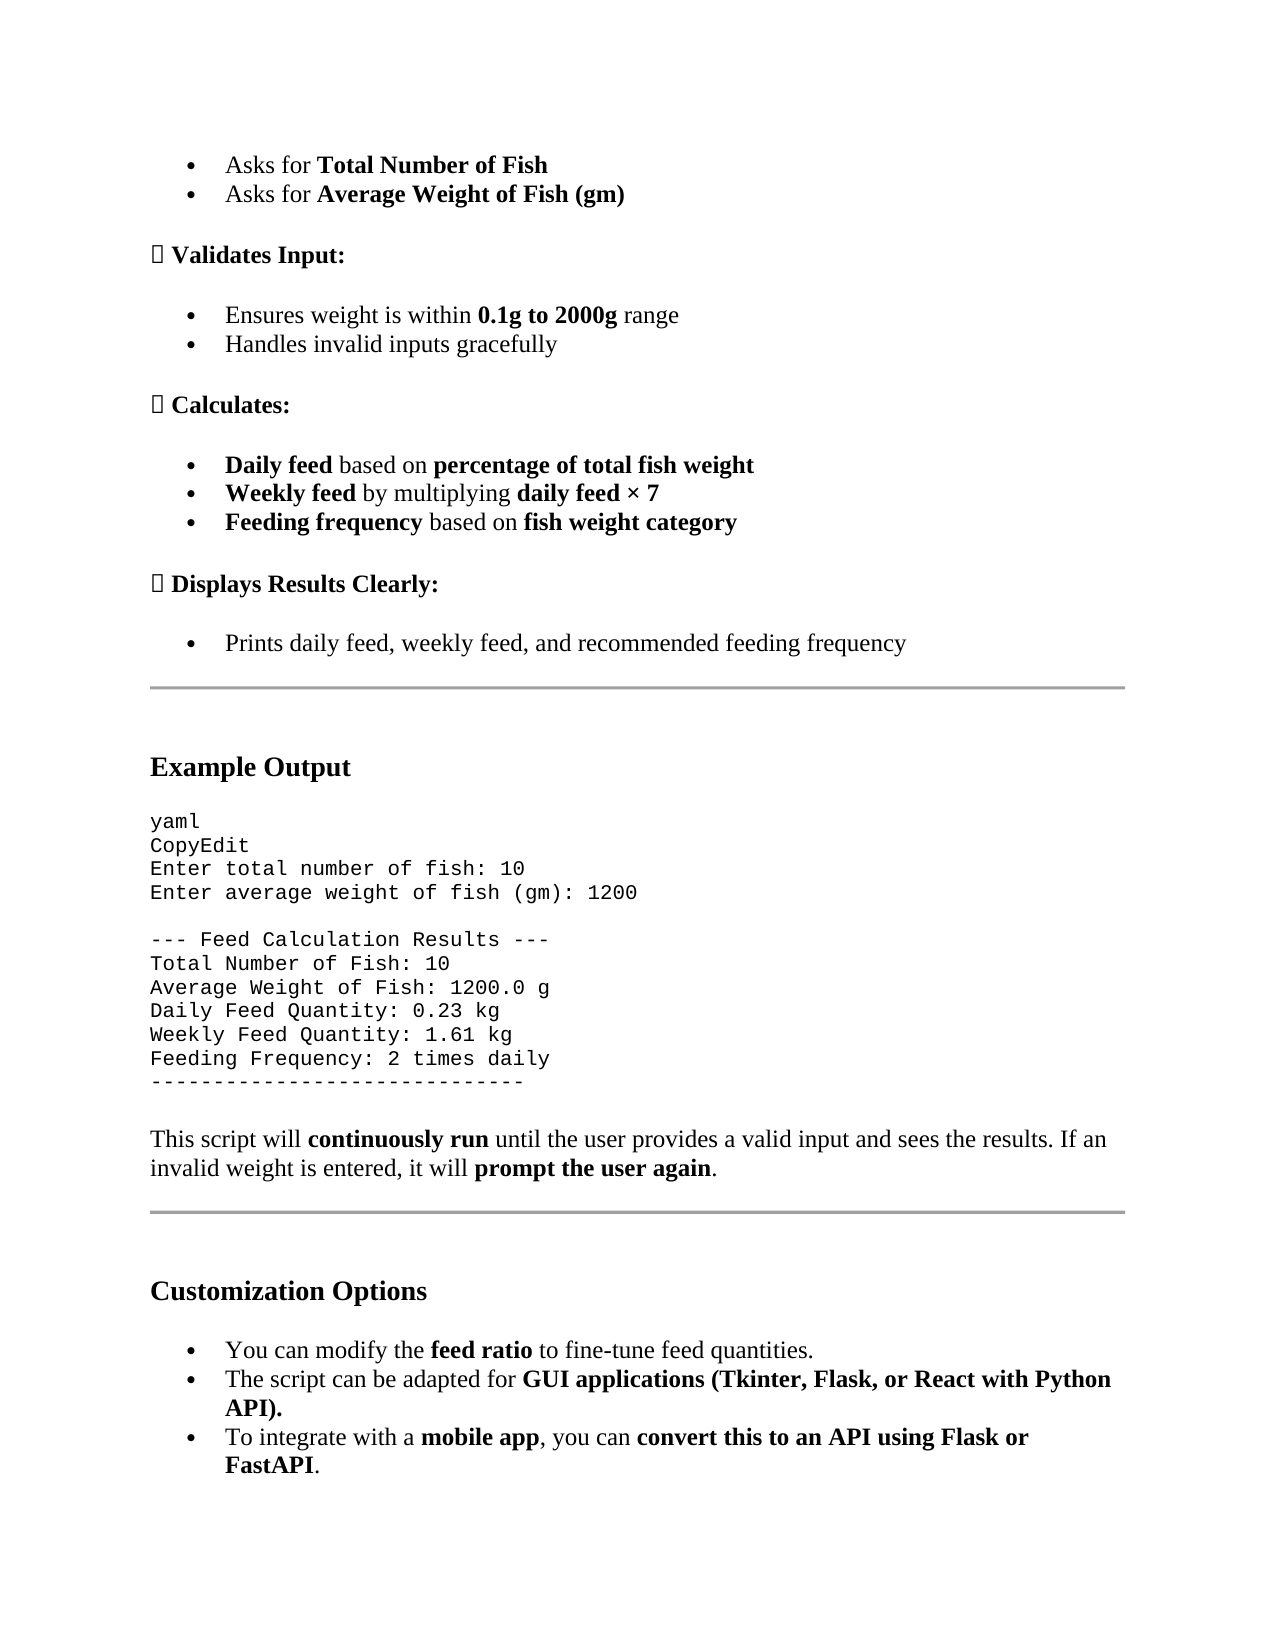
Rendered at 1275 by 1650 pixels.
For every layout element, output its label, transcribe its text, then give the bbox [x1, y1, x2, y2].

text CopyEdit [150, 835, 1125, 858]
list Handles invalid inputs gracefully [187, 329, 1125, 357]
list Weekly feed by multiplying daily feed × 7 [187, 478, 1125, 507]
list Daily feed based on percentage of total fish weight [187, 450, 1125, 478]
text yaml [150, 811, 1125, 835]
text Daily Feed Quantity: 0.23 kg [150, 1000, 1125, 1024]
text --- Feed Calculation Results --- [150, 929, 1125, 953]
text Total Number of Fish: 10 [150, 953, 1125, 977]
text Customization Options [150, 1274, 1125, 1306]
text Weekly Feed Quantity: 1.61 kg [150, 1024, 1125, 1048]
text Feeding Frequency: 2 times daily [150, 1048, 1125, 1071]
list The script can be adapted for GUI applications (Tkinter, Flask, or React with Python API). [187, 1364, 1125, 1422]
list You can modify the feed ratio to fine-tune feed quantities. [187, 1336, 1125, 1364]
list Ensures weight is within 0.1g to 2000g range [187, 300, 1125, 329]
list Prints daily feed, weekly feed, and recommended feeding frequency [187, 628, 1125, 657]
text ------------------------------ [150, 1071, 1125, 1095]
text This script will continuously run until the user provides a valid input and sees the results. If an invalid weight is entered, it will prompt the user again. [150, 1124, 1125, 1182]
list To integrate with a mobile app, you can convert this to an API using Flask or FastAPI. [187, 1422, 1125, 1479]
text ✅ Calculates: [150, 387, 1125, 421]
list Asks for Total Number of Fish [187, 150, 1125, 179]
text Example Output [150, 749, 1125, 782]
text ✅ Validates Input: [150, 237, 1125, 271]
list Feeding frequency based on fish weight category [187, 507, 1125, 536]
text Average Weight of Fish: 1200.0 g [150, 977, 1125, 1000]
text Enter total number of fish: 10 [150, 858, 1125, 882]
list Asks for Average Weight of Fish (gm) [187, 179, 1125, 207]
text ✅ Displays Results Clearly: [150, 565, 1125, 599]
text Enter average weight of fish (gm): 1200 [150, 882, 1125, 906]
